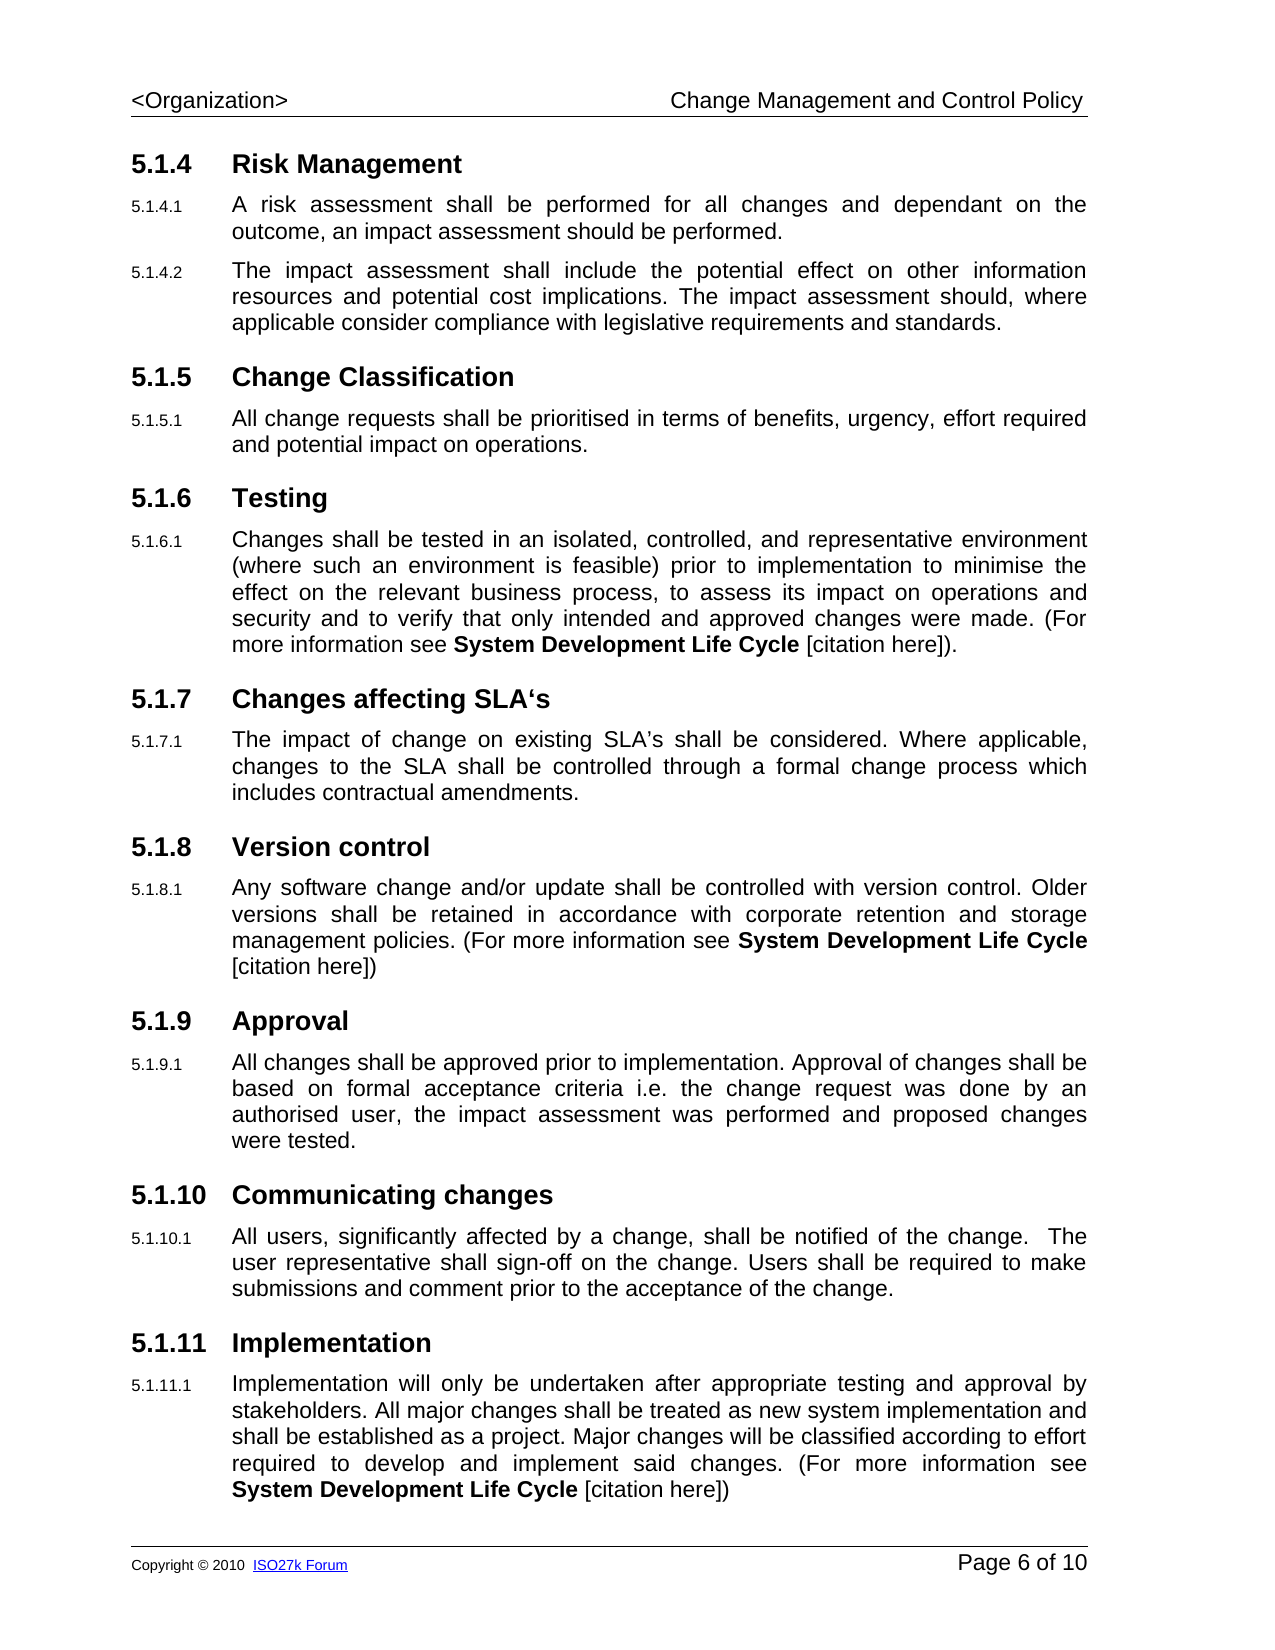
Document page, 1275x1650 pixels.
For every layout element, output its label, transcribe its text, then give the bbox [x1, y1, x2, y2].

subtitle Changes affecting SLA‘s [131, 683, 1088, 714]
subtitle Communicating changes [131, 1179, 1088, 1210]
subtitle Any software change and/or update shall be controlled with version control. Older versions shall be retained in accordance with corporate retention and storage management policies. (For more information see System Development Life Cycle [citation here]) [131, 874, 1088, 980]
subtitle All changes shall be approved prior to implementation. Approval of changes shall be based on formal acceptance criteria i.e. the change request was done by an authorised user, the impact assessment was performed and proposed changes were tested. [131, 1048, 1088, 1154]
subtitle Risk Management [131, 148, 1088, 179]
subtitle All change requests shall be prioritised in terms of benefits, urgency, effort required and potential impact on operations. [131, 404, 1088, 457]
subtitle Testing [131, 482, 1088, 513]
subtitle Approval [131, 1005, 1088, 1036]
subtitle Changes shall be tested in an isolated, controlled, and representative environment (where such an environment is feasible) prior to implementation to minimise the effect on the relevant business process, to assess its impact on operations and security and to verify that only intended and approved changes were made. (For more information see System Development Life Cycle [citation here]). [131, 526, 1088, 658]
subtitle A risk assessment shall be performed for all changes and dependant on the outcome, an impact assessment should be performed. [131, 191, 1088, 244]
subtitle Change Classification [131, 361, 1088, 392]
subtitle The impact assessment shall include the potential effect on other information resources and potential cost implications. The impact assessment should, where applicable consider compliance with legislative requirements and standards. [131, 257, 1088, 336]
subtitle Implementation will only be undertaken after appropriate testing and approval by stakeholders. All major changes shall be treated as new system implementation and shall be established as a project. Major changes will be classified according to effort required to develop and implement said changes. (For more information see System Development Life Cycle [citation here]) [131, 1370, 1088, 1502]
subtitle All users, significantly affected by a change, shall be notified of the change. The user representative shall sign-off on the change. Users shall be required to make submissions and comment prior to the acceptance of the change. [131, 1223, 1088, 1302]
subtitle Implementation [131, 1327, 1088, 1358]
subtitle The impact of change on existing ’s shall be considered. Where applicable, changes to the shall be controlled through a formal change process which includes contractual amendments. [131, 726, 1088, 806]
subtitle Version control [131, 831, 1088, 862]
